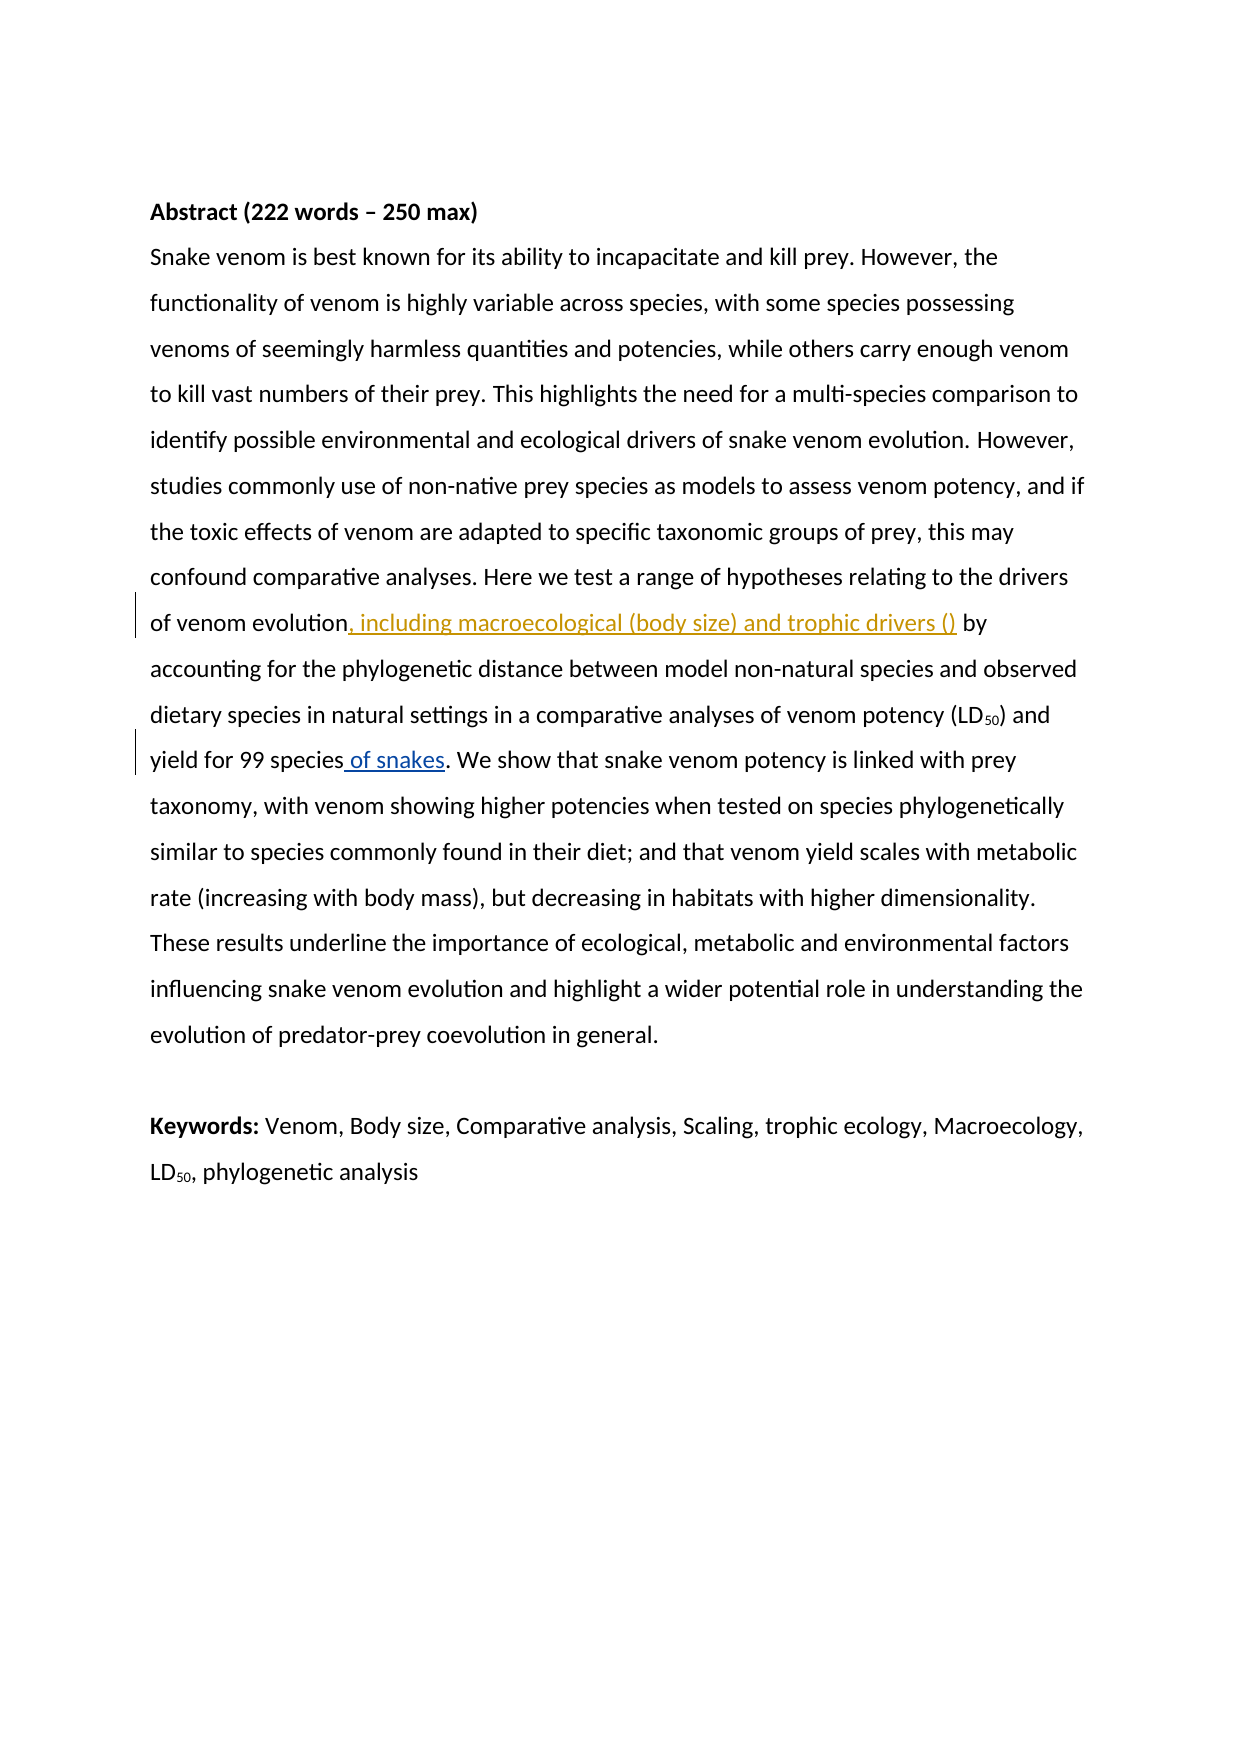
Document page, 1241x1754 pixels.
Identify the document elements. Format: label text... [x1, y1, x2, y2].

text Abstract (222 words – 250 max) [150, 196, 1090, 226]
text Keywords: Venom, Body size, Comparative analysis, Scaling, trophic ecology, Macroecology, LD50, phylogenetic analysis [150, 1110, 1090, 1187]
text Snake venom is best known for its ability to incapacitate and kill prey. However, the functionality of venom is highly variable across species, with some species possessing venoms of seemingly harmless quantities and potencies, while others carry enough venom to kill vast numbers of their prey. This highlights the need for a multi-species comparison to identify possible environmental and ecological drivers of snake venom evolution. However, studies commonly use of non-native prey species as models to assess venom potency, and if the toxic effects of venom are adapted to specific taxonomic groups of prey, this may confound comparative analyses. Here we test a range of hypotheses relating to the drivers of venom evolution by accounting for the phylogenetic distance between model non-natural species and observed dietary species in natural settings in a comparative analyses of venom potency (LD50) and yield for 99 species. We show that snake venom potency is linked with prey taxonomy, with venom showing higher potencies when tested on species phylogenetically similar to species commonly found in their diet; and that venom yield scales with metabolic rate (increasing with body mass), but decreasing in habitats with higher dimensionality. These results underline the importance of ecological, metabolic and environmental factors influencing snake venom evolution and highlight a wider potential role in understanding the evolution of predator-prey coevolution in general. [150, 241, 1090, 1049]
